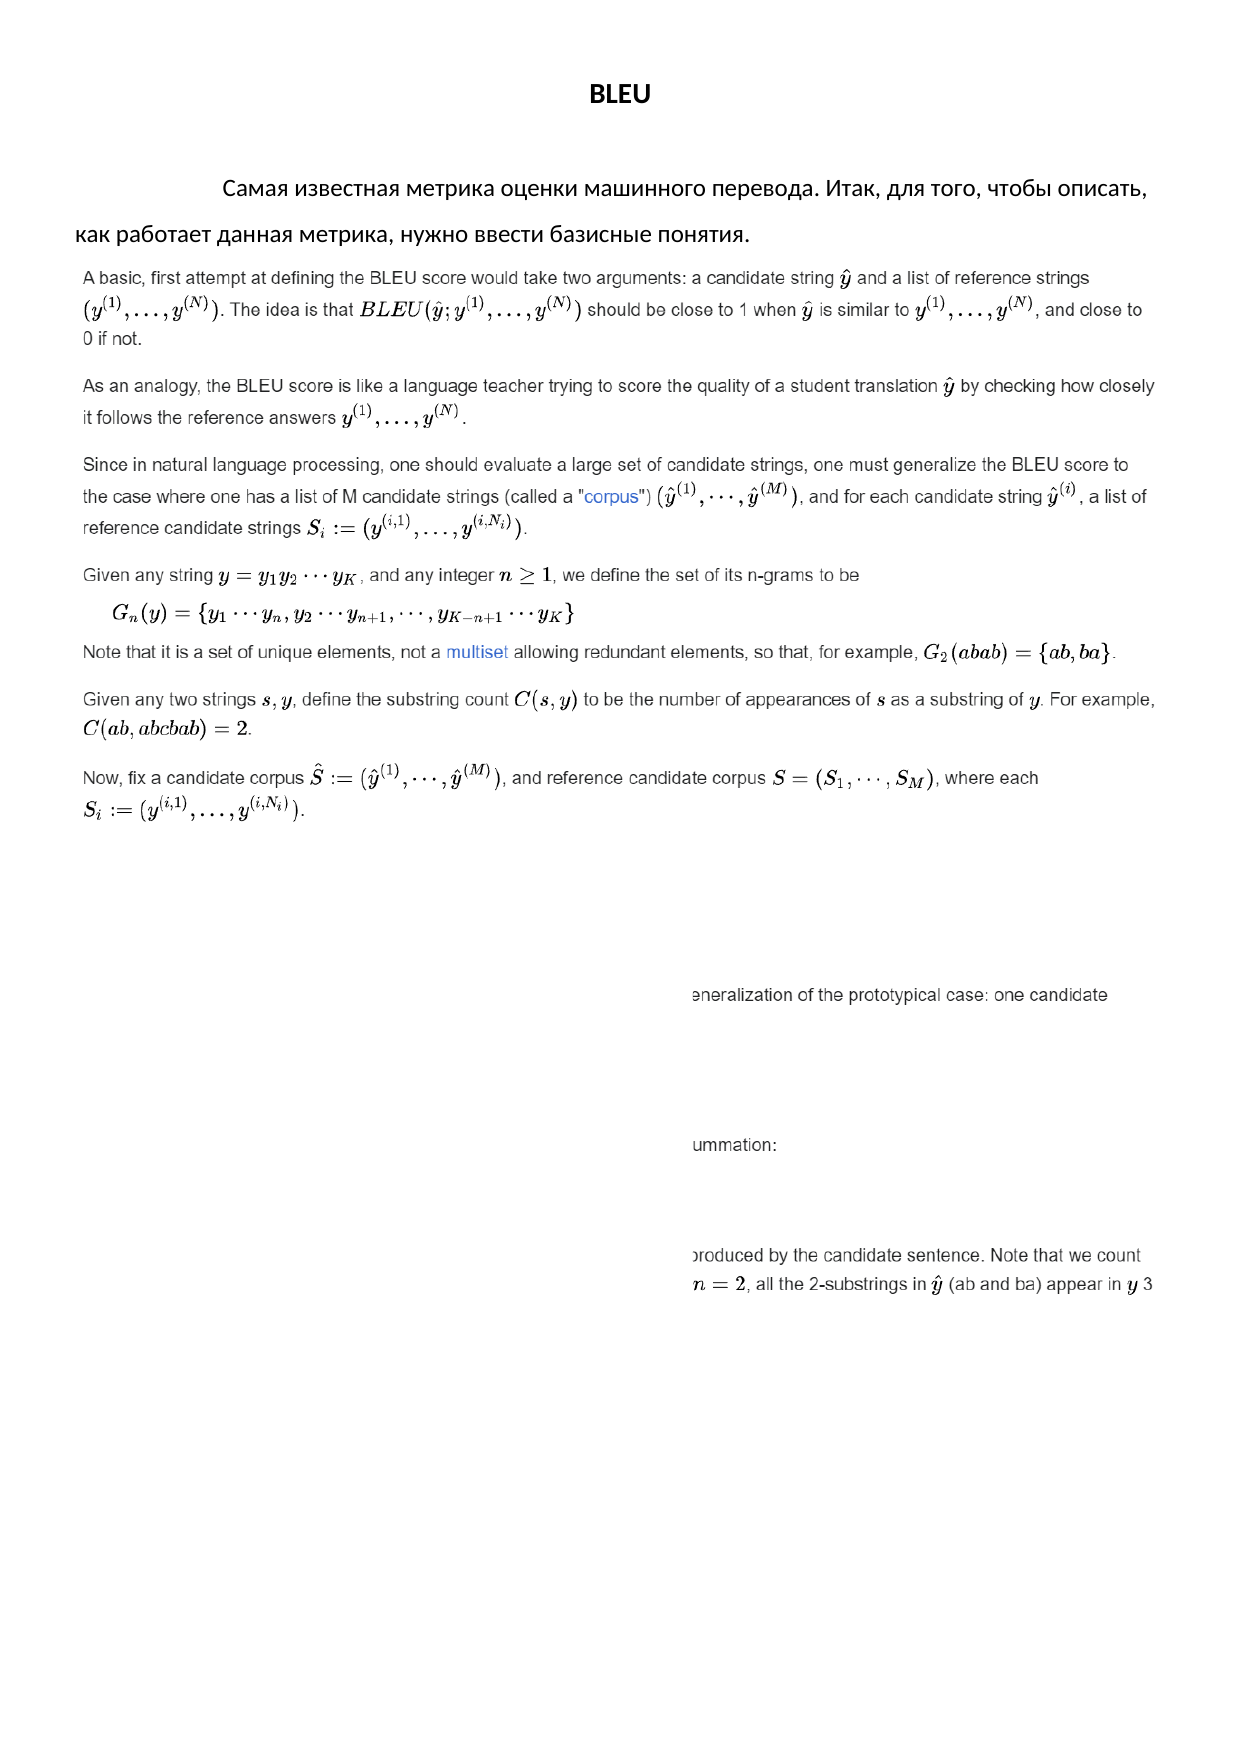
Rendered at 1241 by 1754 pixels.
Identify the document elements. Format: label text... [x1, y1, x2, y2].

picture [692, 839, 1164, 1324]
text Самая известная метрика оценки машинного перевода. Итак, для того, чтобы описать, как работает данная метрика, нужно ввести базисные понятия. [75, 172, 1165, 248]
picture [75, 254, 1162, 827]
text BLEU [75, 75, 1165, 111]
